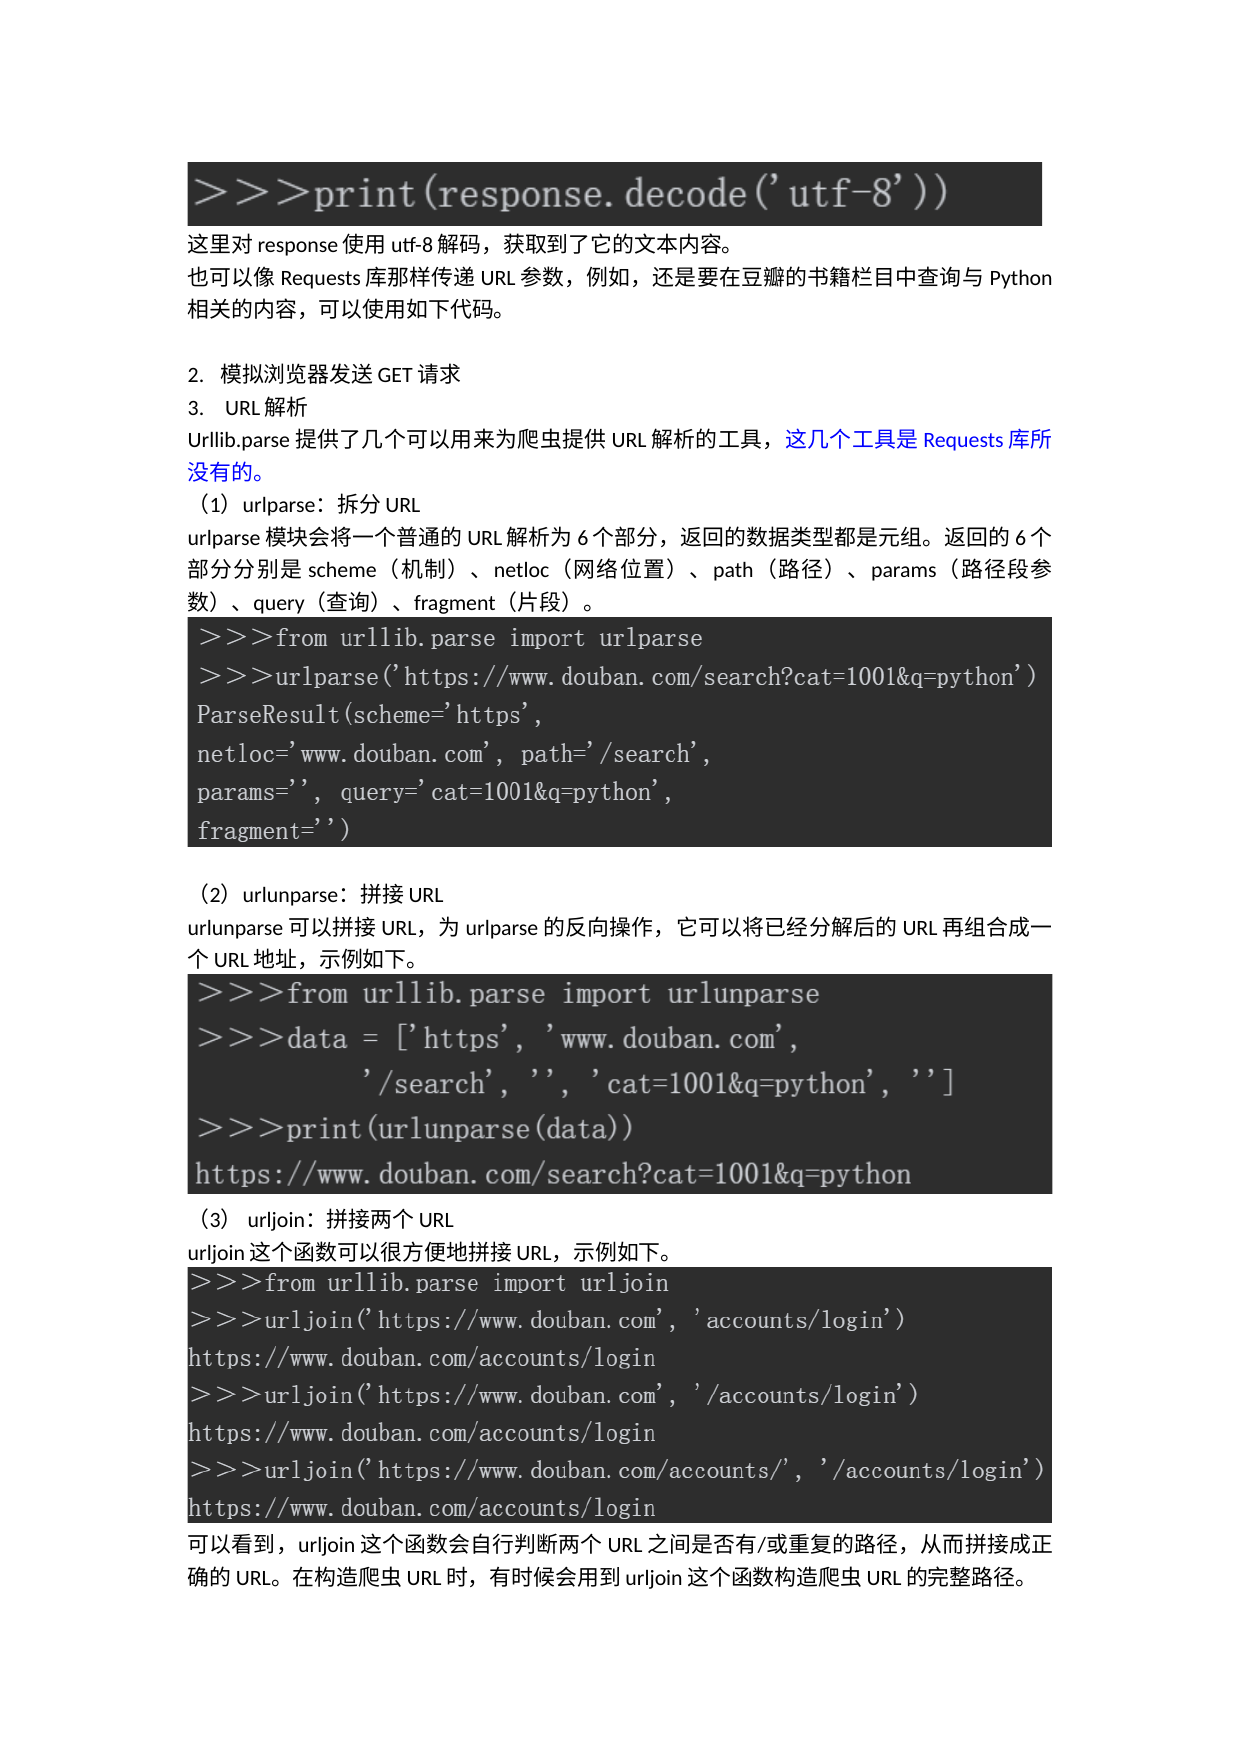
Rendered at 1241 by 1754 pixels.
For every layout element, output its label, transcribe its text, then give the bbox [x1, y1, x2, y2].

list urljoin：拼接两个URL [187, 1202, 1053, 1234]
list URL解析 [187, 389, 1053, 422]
list 模拟浏览器发送GET请求 [187, 357, 1053, 389]
list urlunparse：拼接URL [187, 877, 1053, 909]
list urlparse：拆分URL [187, 487, 1053, 519]
picture [187, 162, 1043, 226]
picture [187, 1267, 1052, 1523]
list 也可以像Requests库那样传递URL参数，例如，还是要在豆瓣的书籍栏目中查询与Python相关的内容，可以使用如下代码。 [187, 259, 1053, 324]
list urlunparse可以拼接URL，为urlparse的反向操作，它可以将已经分解后的URL再组合成一个URL地址，示例如下。 [187, 909, 1053, 974]
picture [187, 974, 1053, 1194]
picture [187, 617, 1052, 847]
list 这里对response使用utf-8解码，获取到了它的文本内容。 [187, 227, 1053, 259]
list 可以看到，urljoin这个函数会自行判断两个URL之间是否有/或重复的路径，从而拼接成正确的URL。在构造爬虫URL时，有时候会用到urljoin这个函数构造爬虫URL的完整路径。 [187, 1527, 1053, 1592]
list urlparse模块会将一个普通的URL解析为6个部分，返回的数据类型都是元组。返回的6个部分分别是scheme（机制）、netloc（网络位置）、path（路径）、params（路径段参数）、query（查询）、fragment（片段）。 [187, 519, 1053, 617]
list Urllib.parse提供了几个可以用来为爬虫提供URL解析的工具，这几个工具是Requests库所没有的。 [187, 422, 1053, 487]
list urljoin这个函数可以很方便地拼接URL，示例如下。 [187, 1234, 1053, 1267]
